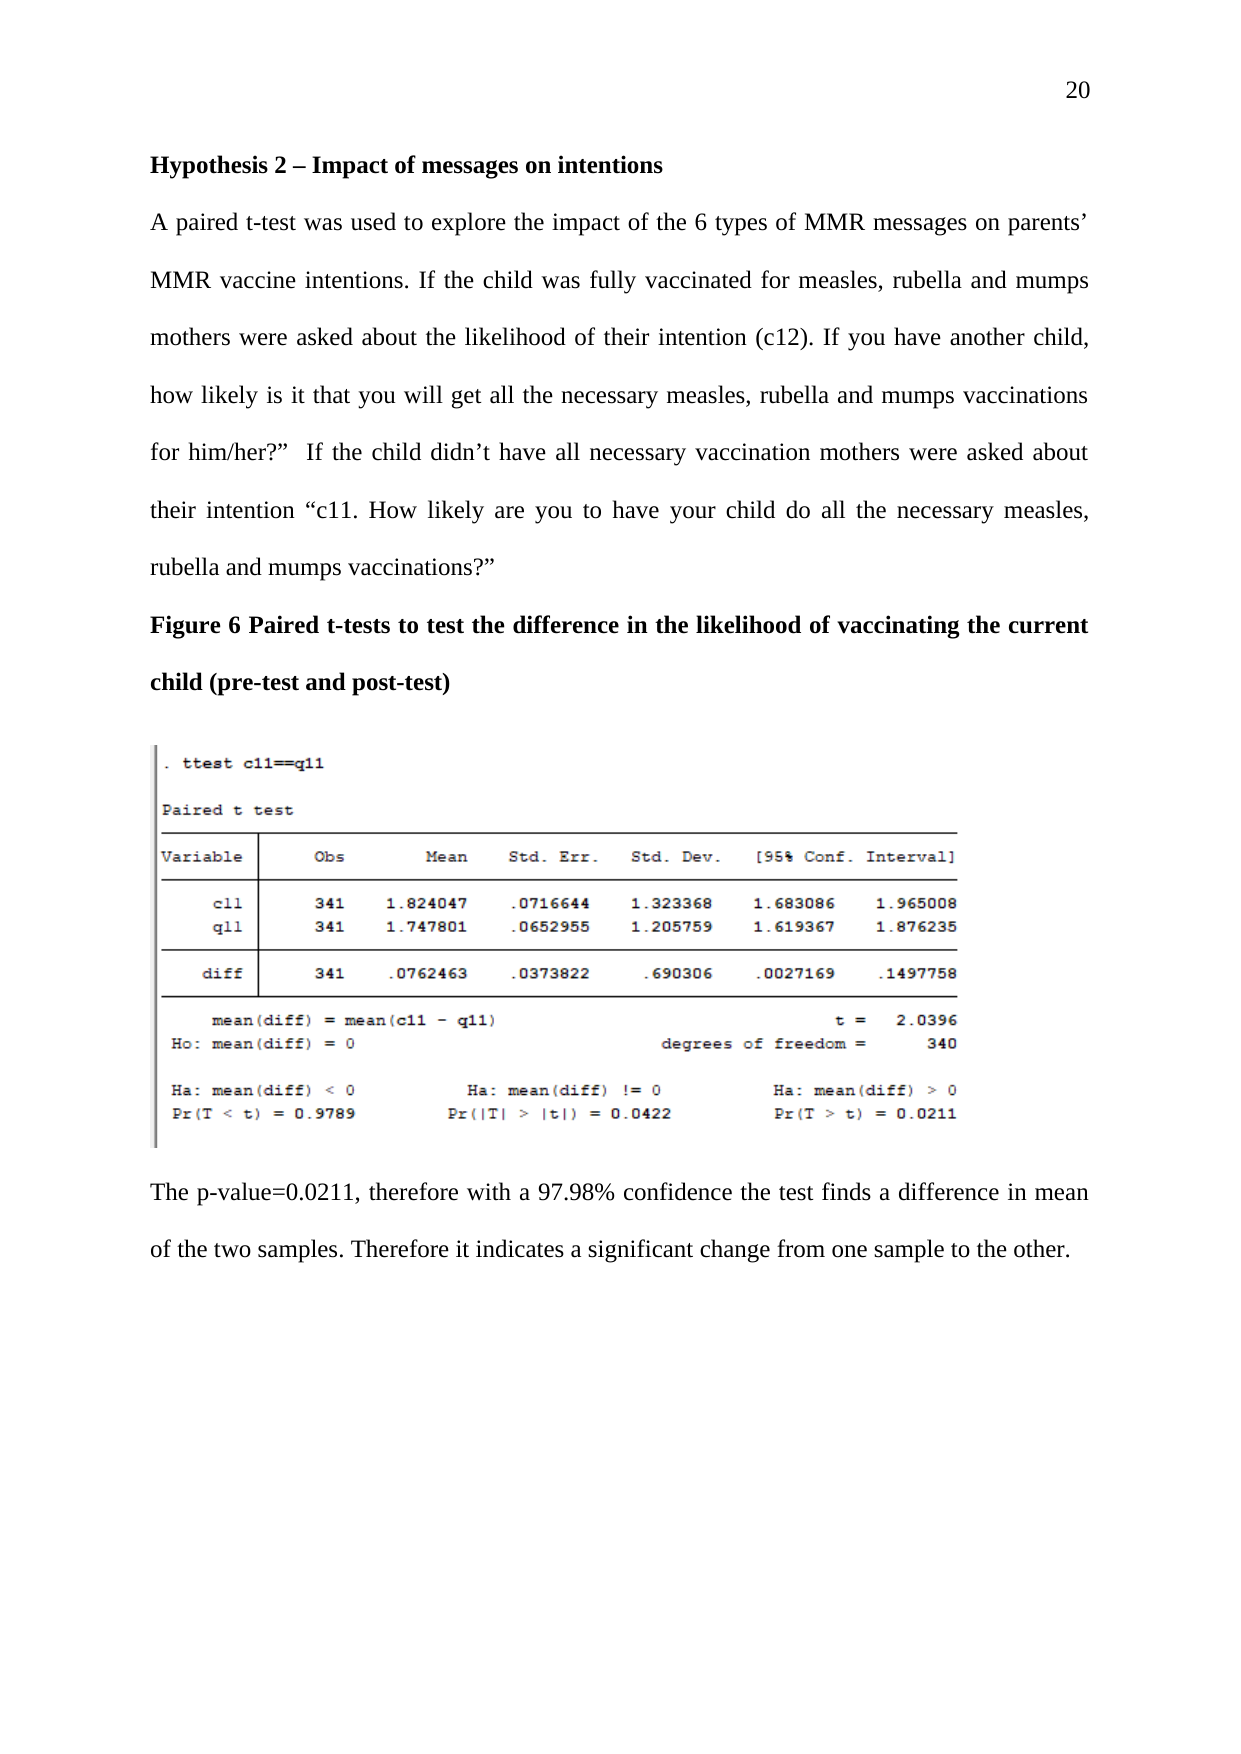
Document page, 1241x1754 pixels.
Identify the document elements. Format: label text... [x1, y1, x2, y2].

text The p-value=0.0211, therefore with a 97.98% confidence the test finds a difference in mean of the two samples. Therefore it indicates a significant change from one sample to the other. [150, 1177, 1090, 1263]
text Hypothesis 2 – Impact of messages on intentions [150, 150, 1090, 179]
text Figure 6 Paired t-tests to test the difference in the likelihood of vaccinating the current child (pre-test and post-test) [150, 610, 1090, 696]
picture [150, 745, 994, 1148]
text A paired t-test was used to explore the impact of the 6 types of MMR messages on parents’ MMR vaccine intentions. If the child was fully vaccinated for measles, rubella and mumps mothers were asked about the likelihood of their intention (c12). If you have another child, how likely is it that you will get all the necessary measles, rubella and mumps vaccinations for him/her?” If the child didn’t have all necessary vaccination mothers were asked about their intention “c11. How likely are you to have your child do all the necessary measles, rubella and mumps vaccinations?” [150, 207, 1090, 581]
